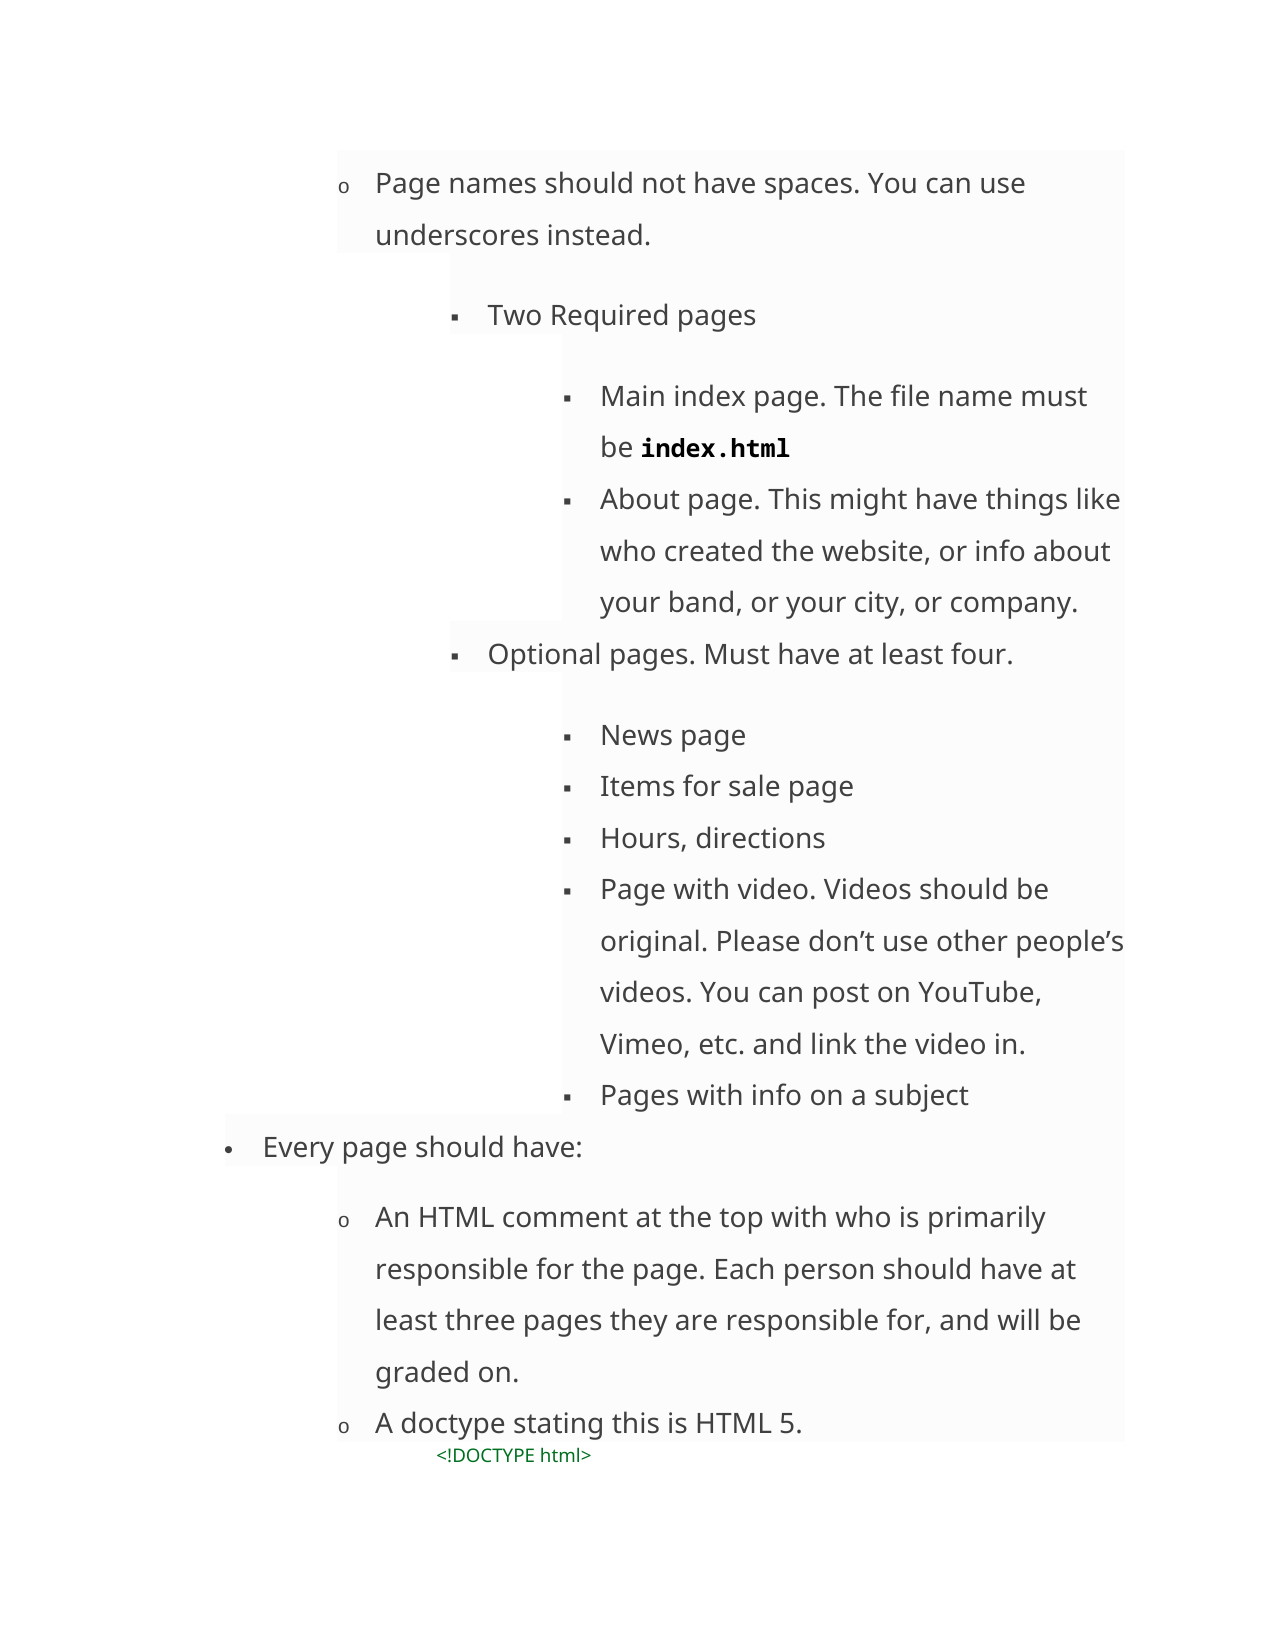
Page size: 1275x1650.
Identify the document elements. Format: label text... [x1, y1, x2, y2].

list Main index page. The file name must be index.html [562, 363, 1125, 466]
list Pages with info on a subject [562, 1062, 1125, 1114]
list Page with video. Videos should be original. Please don’t use other people’s videos. You can post on YouTube, Vimeo, etc. and link the video in. [562, 856, 1125, 1062]
list News page [562, 702, 1125, 753]
text <!DOCTYPE html> [225, 1442, 1125, 1468]
list Optional pages. Must have at least four. [450, 621, 1125, 672]
list About page. This might have things like who created the website, or info about your band, or your city, or company. [562, 466, 1125, 621]
list Two Required pages [450, 282, 1125, 334]
list Hours, directions [562, 805, 1125, 856]
list An HTML comment at the top with who is primarily responsible for the page. Each person should have at least three pages they are responsible for, and will be graded on. [337, 1184, 1125, 1391]
list Every page should have: [225, 1114, 1125, 1166]
list Items for sale page [562, 753, 1125, 805]
list A doctype stating this is HTML 5. [337, 1391, 1125, 1442]
list Page names should not have spaces. You can use underscores instead. [337, 150, 1125, 253]
